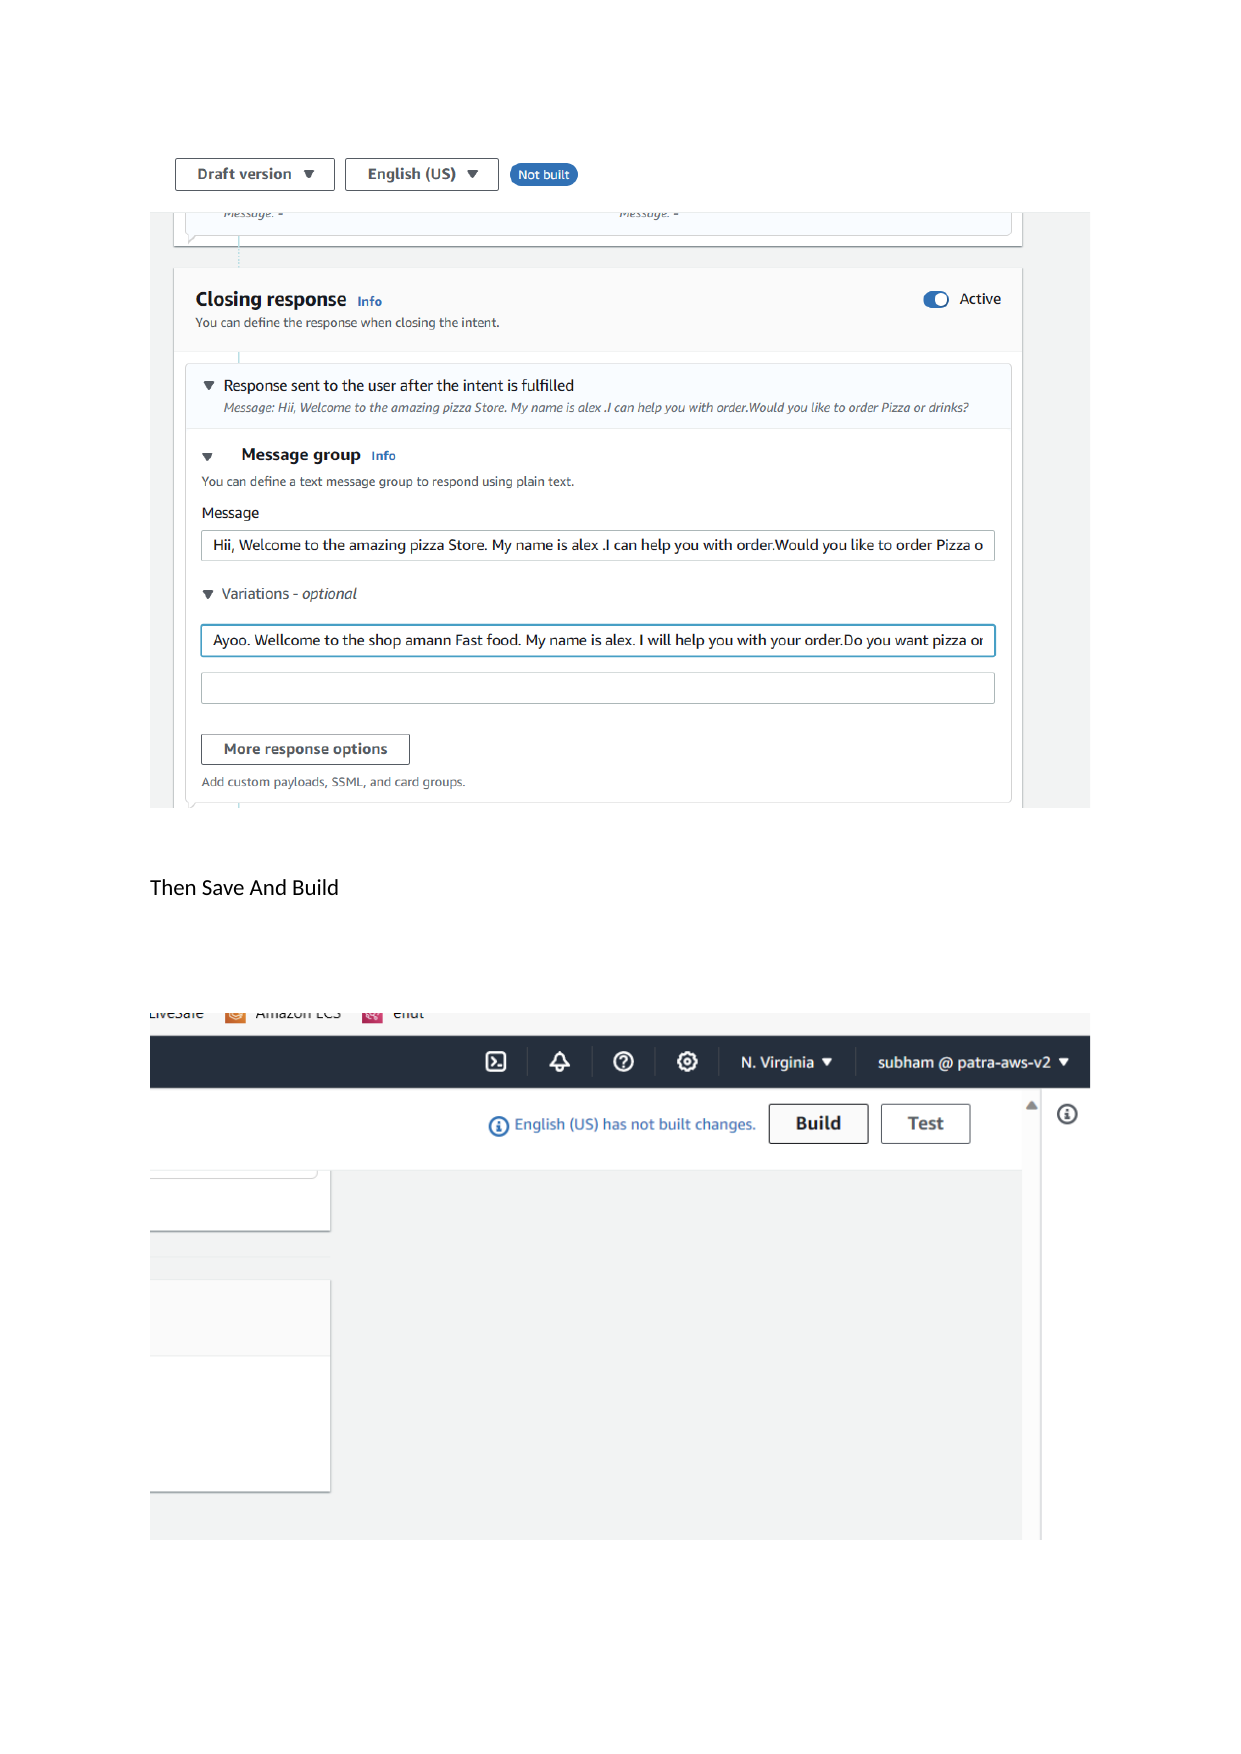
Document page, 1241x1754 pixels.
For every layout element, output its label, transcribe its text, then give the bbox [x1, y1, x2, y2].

text Then Save And Build [150, 873, 1090, 901]
picture [150, 1013, 1091, 1540]
picture [150, 150, 1091, 808]
